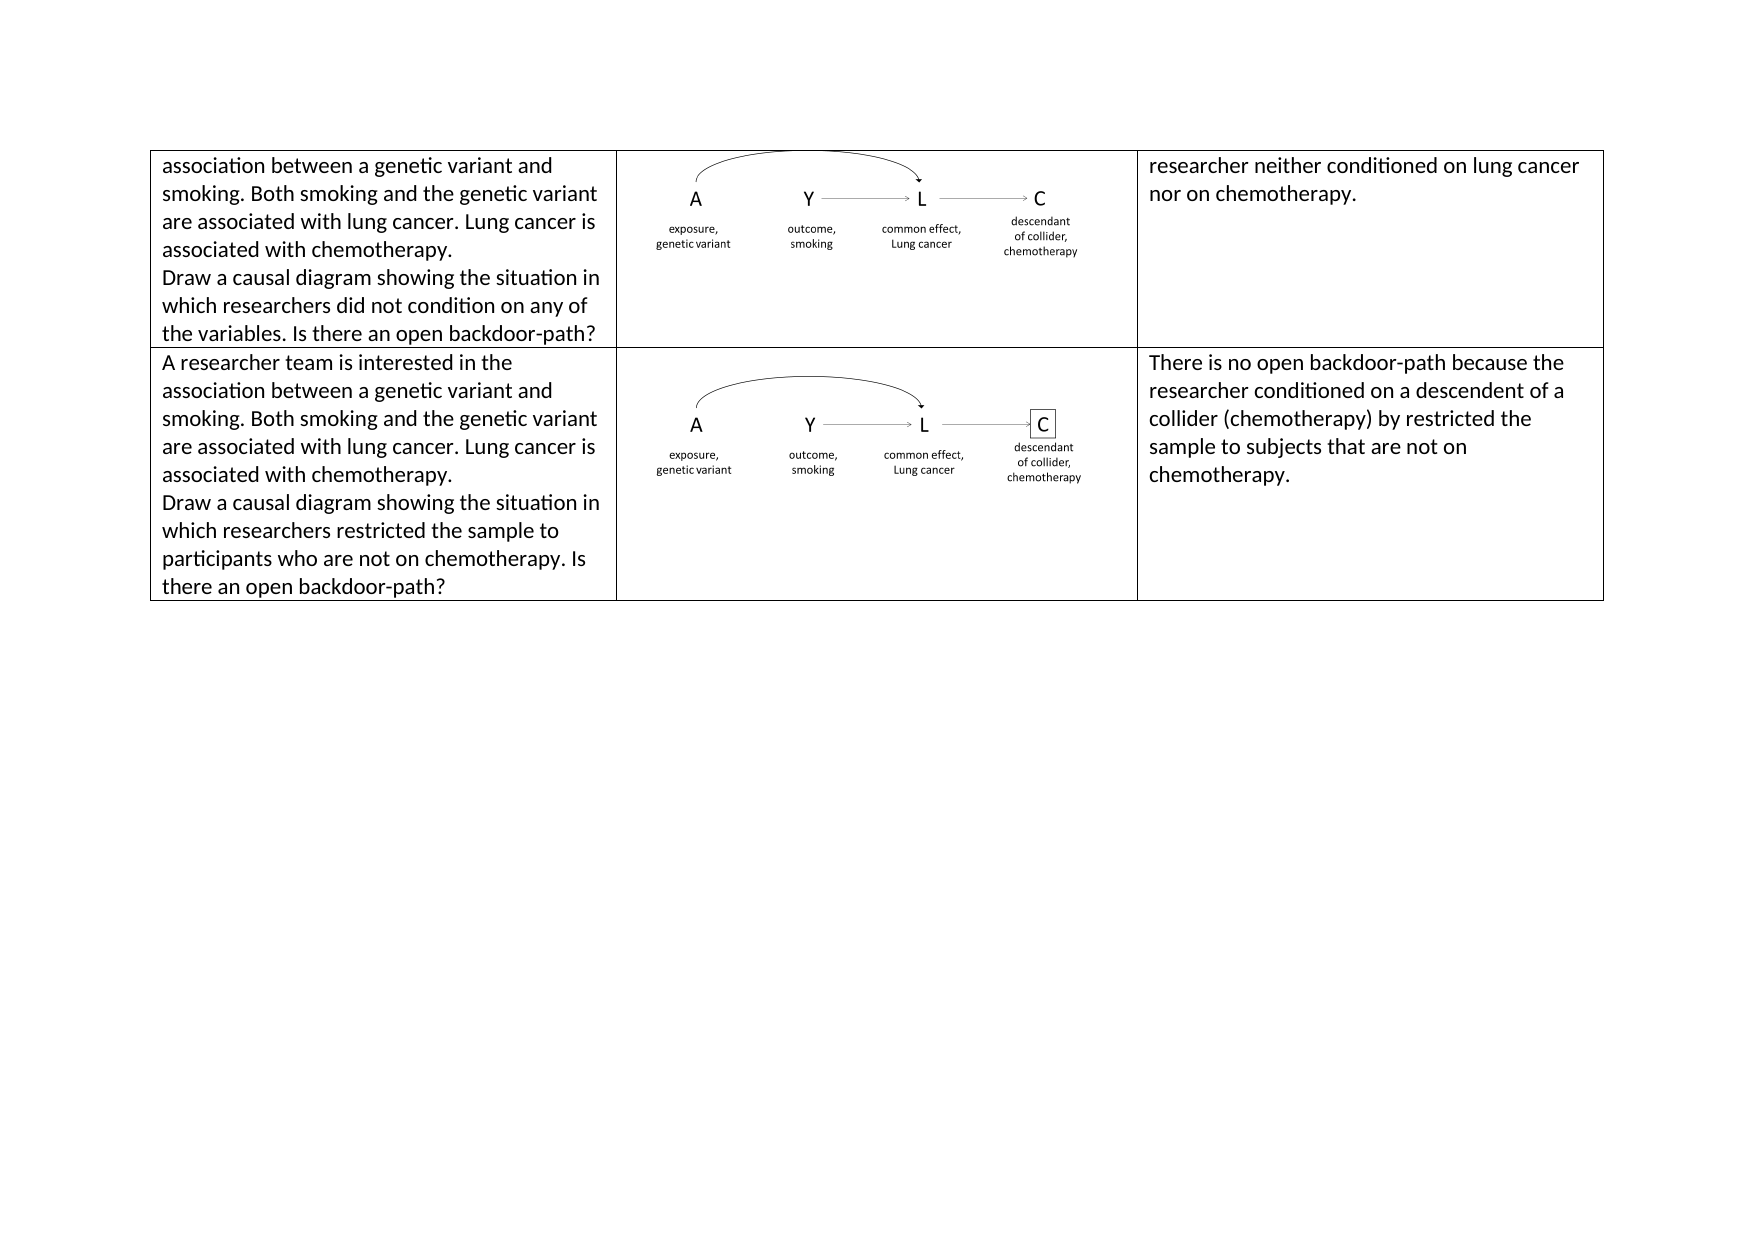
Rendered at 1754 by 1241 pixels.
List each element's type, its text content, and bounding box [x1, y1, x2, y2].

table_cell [151, 151, 616, 347]
table_cell [617, 151, 1137, 347]
picture [627, 376, 1125, 492]
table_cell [1138, 151, 1603, 347]
picture [627, 151, 1120, 266]
table_cell There is no open backdoor-path because the researcher conditioned on a descendent of a collider (chemotherapy) by restricted the sample to subjects that are not on chemotherapy. [1138, 348, 1603, 600]
table_cell A researcher team is interested in the association between a genetic variant and smoking. Both smoking and the genetic variant are associated with lung cancer. Lung cancer is associated with chemotherapy. Draw a causal diagram showing the situation in which researchers restricted the sample to participants who are not on chemotherapy. Is there an open backdoor-path? [151, 348, 616, 600]
table_cell [617, 348, 1137, 600]
